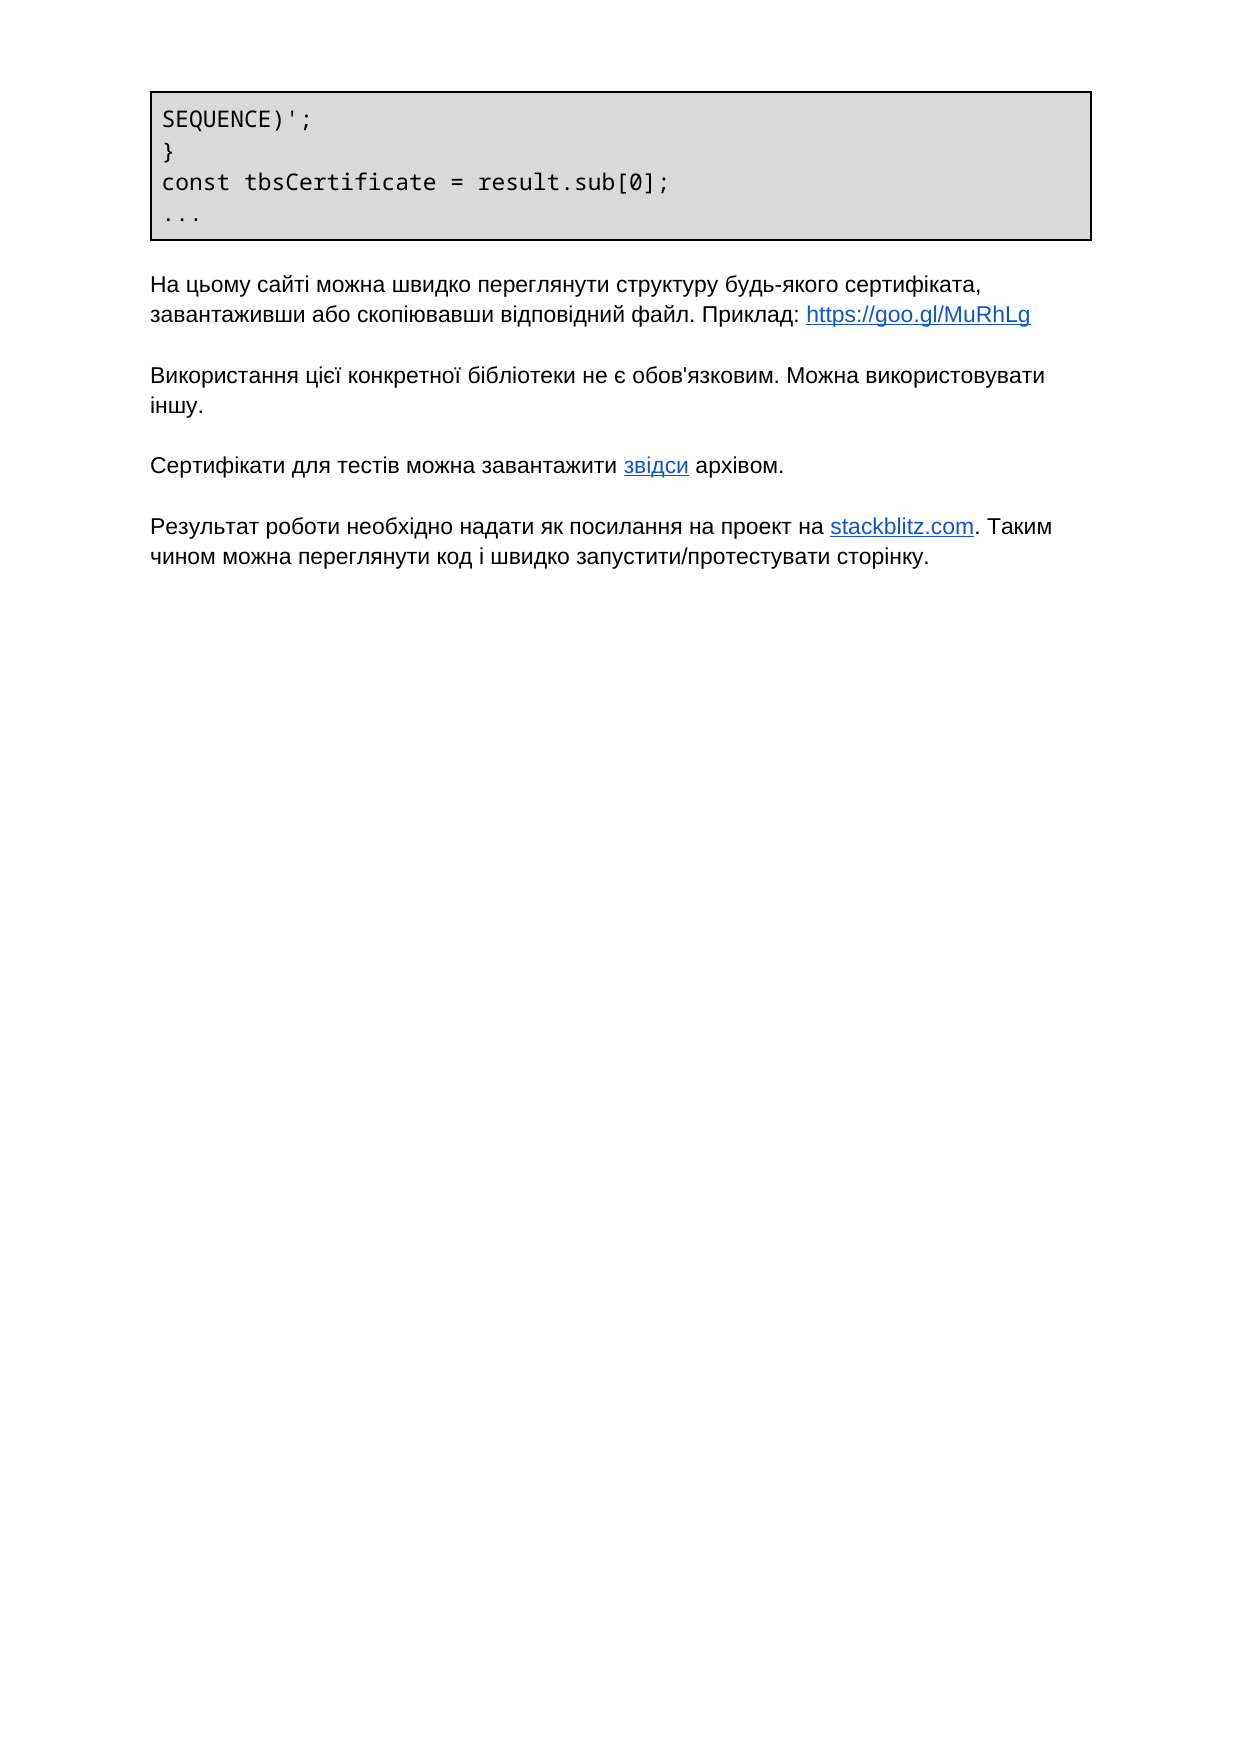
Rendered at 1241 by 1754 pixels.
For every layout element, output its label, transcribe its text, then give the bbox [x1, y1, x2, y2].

text Використання цієї конкретної бібліотеки не є обов'язковим. Можна використовувати іншу. [150, 362, 1090, 418]
text Результат роботи необхідно надати як посилання на проект на stackblitz.com. Таким чином можна переглянути код і швидко запустити/протестувати сторінку. [150, 513, 1090, 569]
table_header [152, 93, 1090, 239]
text Сертифікати для тестів можна завантажити звідси архівом. [150, 452, 1090, 479]
text На цьому сайті можна швидко переглянути структуру будь-якого сертифіката, завантаживши або скопіювавши відповідний файл. Приклад: https://goo.gl/MuRhLg [150, 271, 1090, 328]
